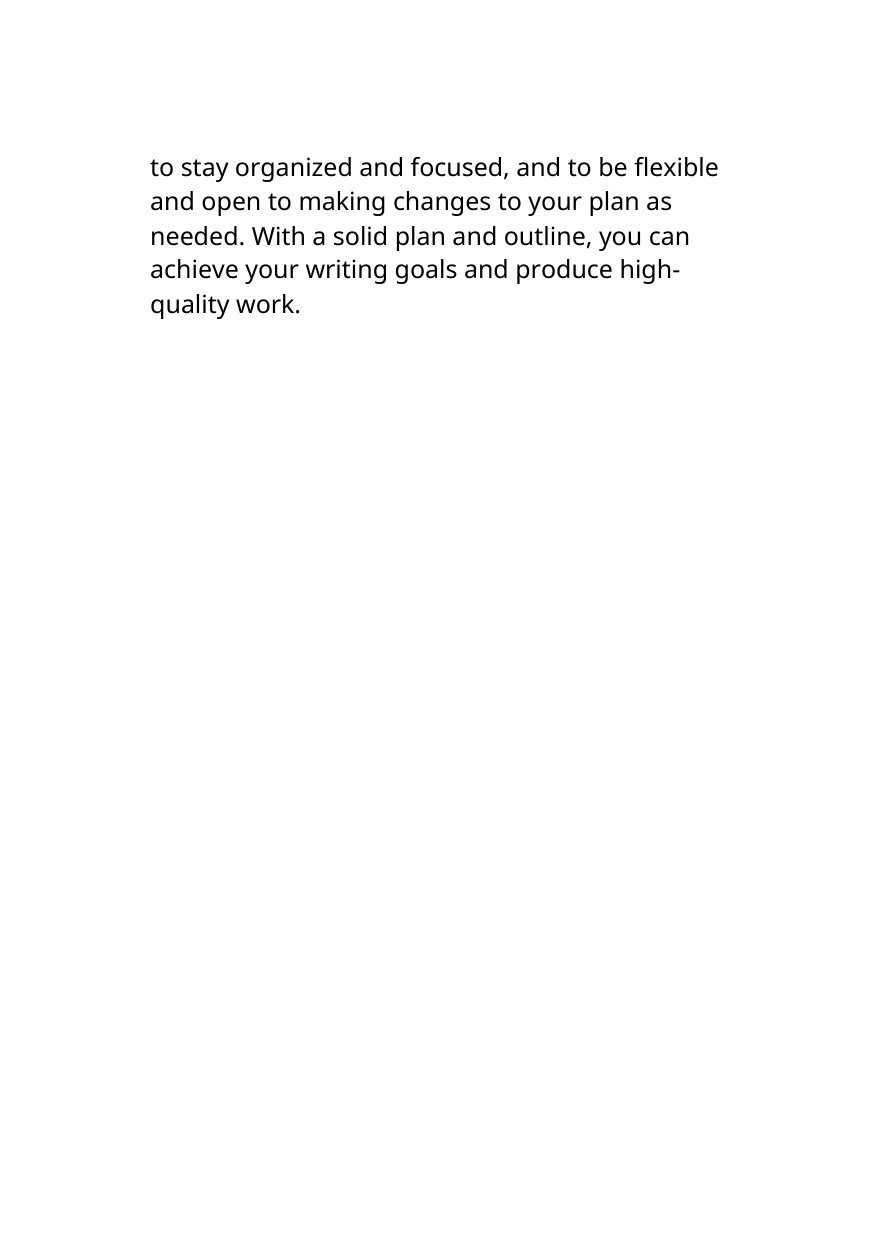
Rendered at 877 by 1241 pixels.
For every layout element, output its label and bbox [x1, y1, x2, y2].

text [150, 150, 727, 320]
